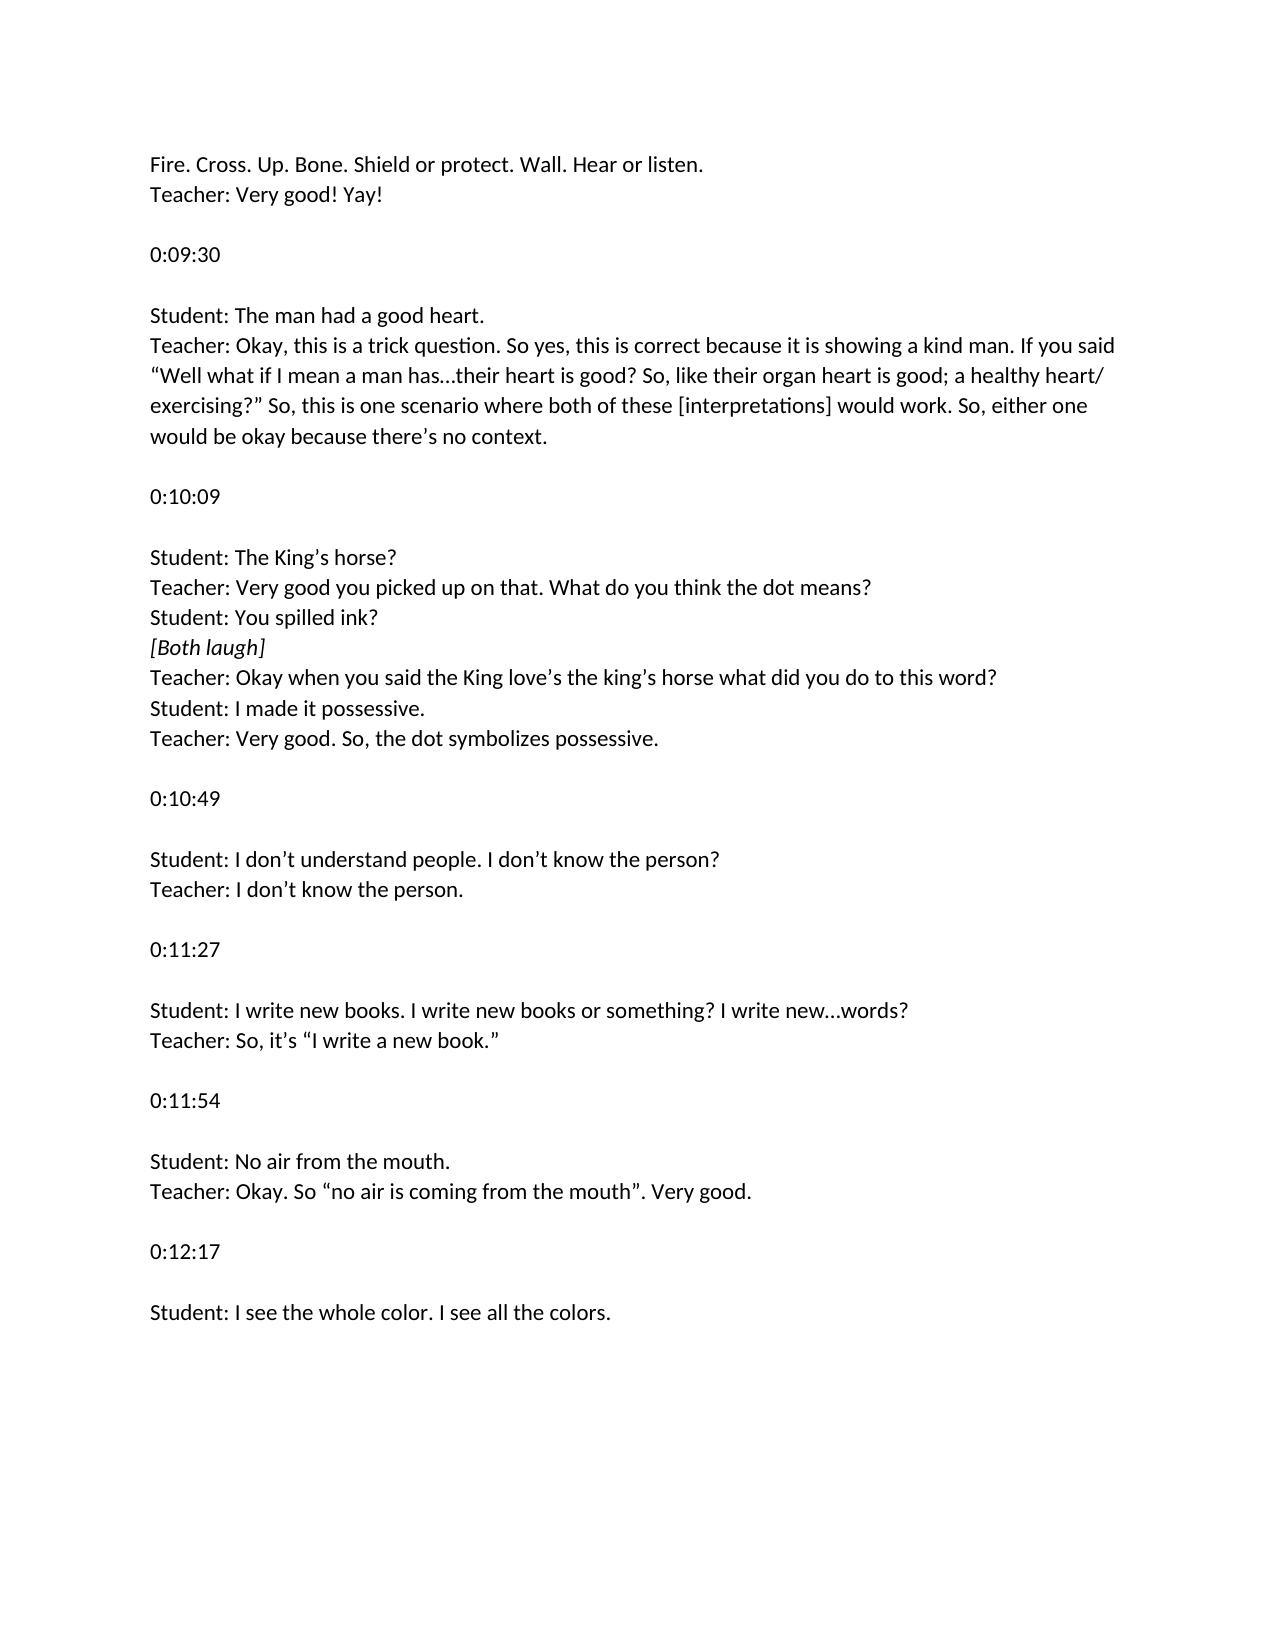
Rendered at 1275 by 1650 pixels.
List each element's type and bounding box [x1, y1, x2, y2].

text [150, 150, 1125, 1326]
